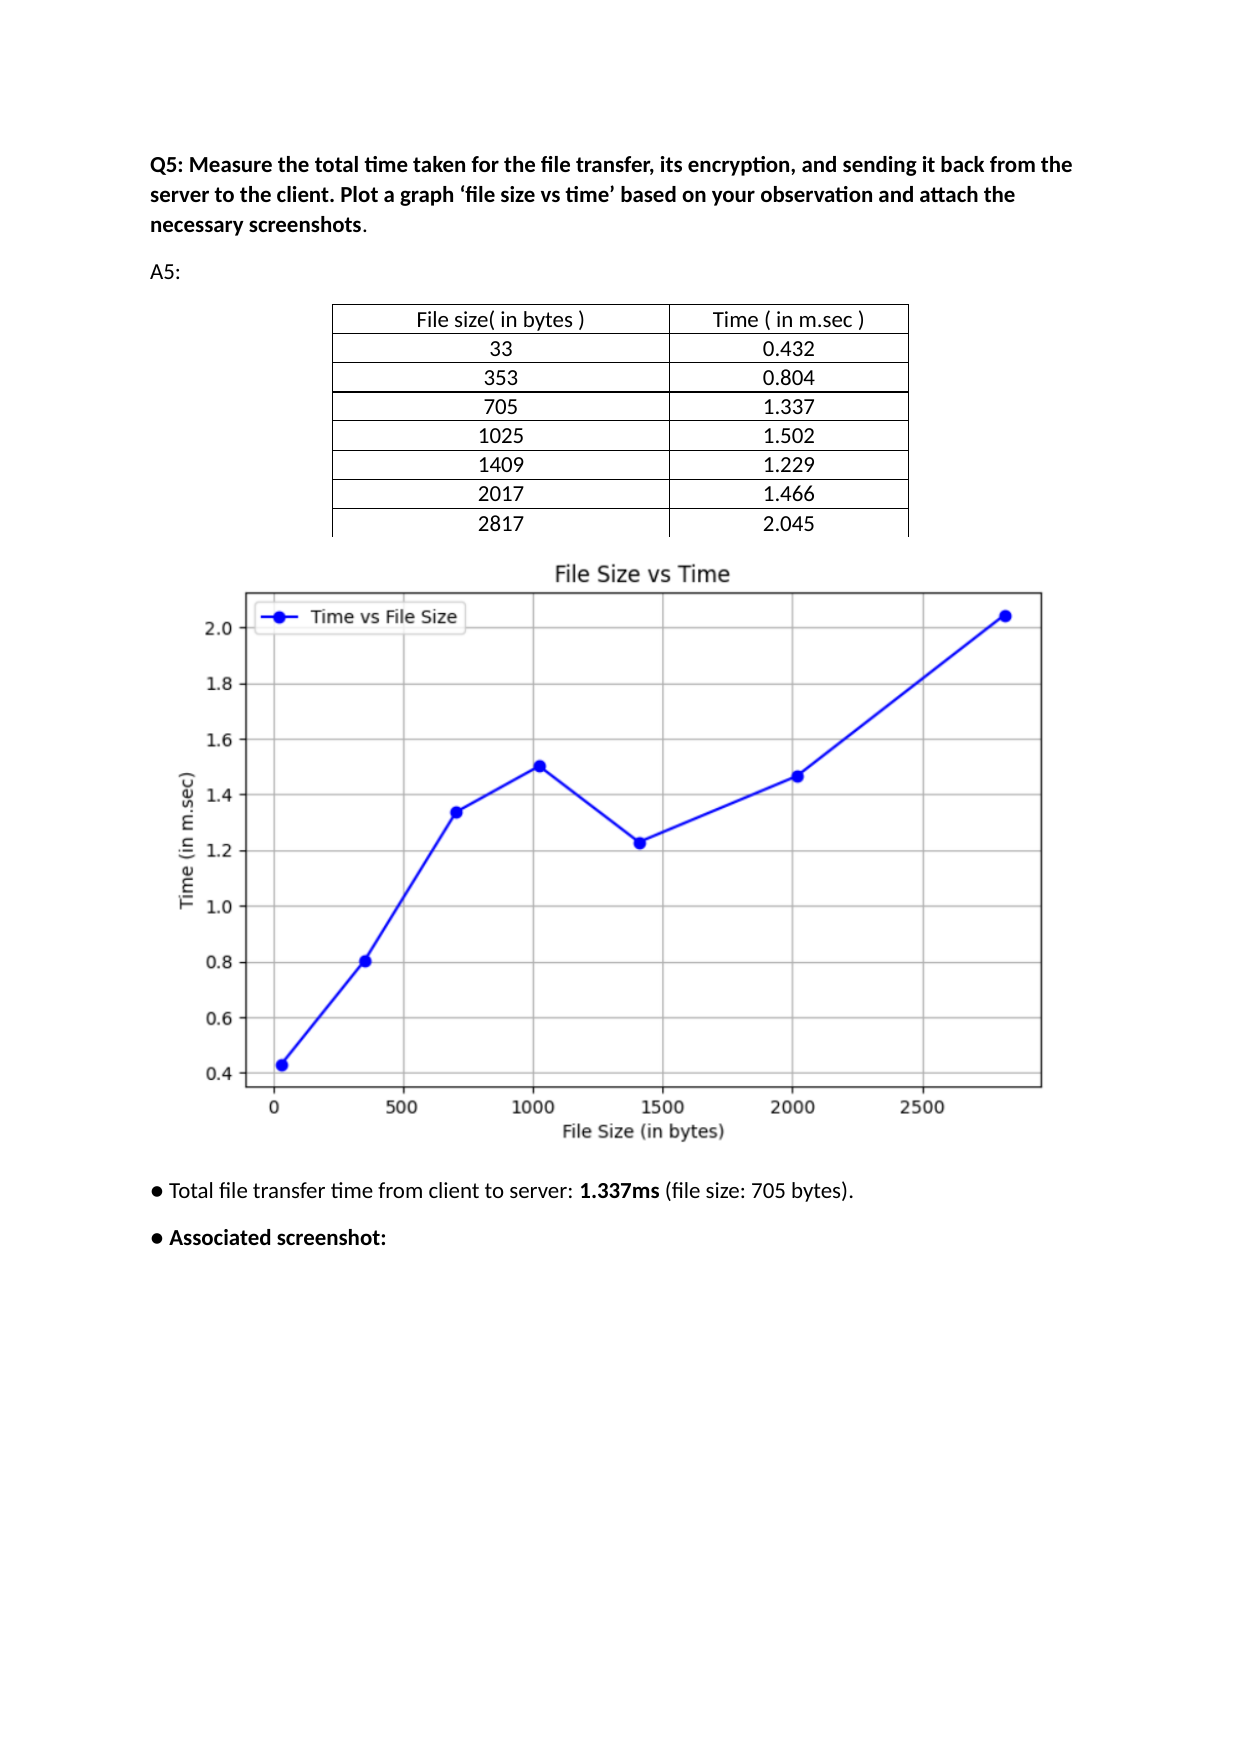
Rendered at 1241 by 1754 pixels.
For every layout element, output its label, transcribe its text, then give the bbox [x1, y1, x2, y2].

table_cell 1.502 [670, 421, 908, 449]
table_cell 2017 [333, 480, 669, 508]
table_cell 1409 [333, 451, 669, 478]
table_cell 0.804 [670, 363, 908, 391]
table_cell 33 [333, 334, 669, 362]
table_header Time ( in m.sec ) [670, 305, 908, 333]
table_cell 705 [333, 393, 669, 420]
table_cell 2.045 [670, 509, 908, 537]
table_cell 0.432 [670, 334, 908, 362]
table_cell 1.466 [670, 480, 908, 508]
text Q5: Measure the total time taken for the file transfer, its encryption, and sending it back from the server to the client. Plot a graph ‘file size vs time’ based on your observation and attach the necessary screenshots. [150, 150, 1090, 238]
picture [150, 537, 1091, 1157]
table_cell 353 [333, 363, 669, 391]
table_cell 2817 [333, 509, 669, 537]
text A5: [150, 257, 1090, 285]
table_cell 1025 [333, 421, 669, 449]
table_cell 1.337 [670, 393, 908, 420]
table_cell 1.229 [670, 451, 908, 478]
text ● Associated screenshot: [150, 1223, 1090, 1251]
text ● Total file transfer time from client to server: 1.337ms (file size: 705 bytes). [150, 1176, 1090, 1204]
table_header File size( in bytes ) [333, 305, 669, 333]
